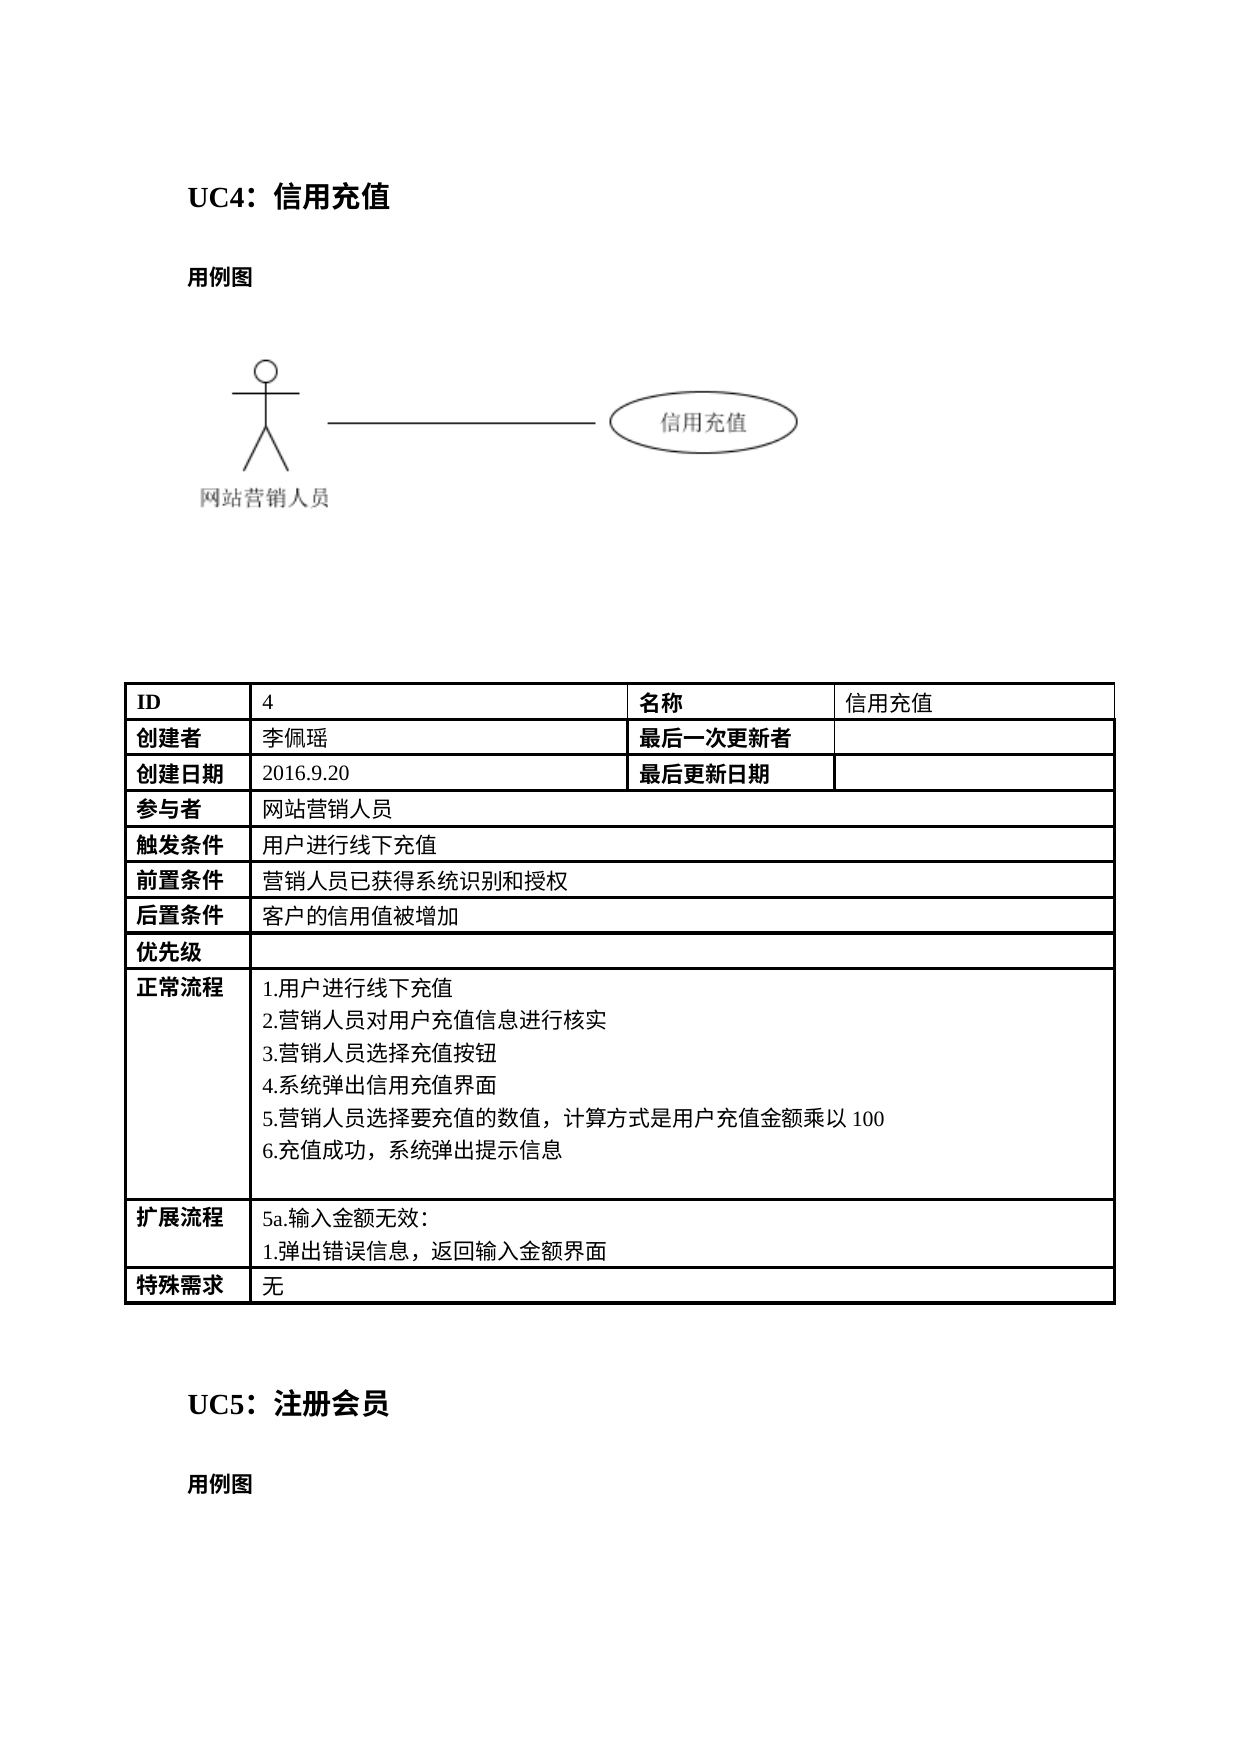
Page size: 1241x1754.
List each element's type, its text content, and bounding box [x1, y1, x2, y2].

table_header 名称 [628, 685, 834, 718]
list UC4：信用充值 [187, 162, 1053, 227]
table_cell 创建日期 [127, 756, 249, 789]
table_cell 用户进行线下充值 [252, 828, 1113, 860]
table_cell 网站营销人员 [252, 792, 1113, 824]
table_cell 无 [252, 1269, 1113, 1301]
table_cell [252, 935, 1113, 967]
table_cell 后置条件 [127, 899, 249, 931]
table_cell 正常流程 [127, 970, 249, 1198]
table_header 信用充值 [835, 685, 1114, 718]
table_header ID [127, 685, 249, 718]
table_cell [836, 756, 1113, 789]
table_cell 前置条件 [127, 863, 249, 896]
table_cell 扩展流程 [127, 1201, 249, 1266]
table_cell 2016.9.20 [252, 756, 626, 789]
list 用例图 [187, 1467, 1053, 1499]
table_header 4 [252, 685, 627, 718]
table_cell 创建者 [127, 721, 249, 753]
table_cell 最后一次更新者 [629, 721, 834, 753]
table_cell 特殊需求 [127, 1269, 249, 1301]
text 用例图 [187, 259, 1053, 292]
table_cell 营销人员已获得系统识别和授权 [252, 863, 1113, 896]
table_cell 客户的信用值被增加 [252, 899, 1113, 931]
table_cell 用户进行线下充值 营销人员对用户充值信息进行核实 营销人员选择充值按钮 系统弹出信用充值界面 营销人员选择要充值的数值，计算方式是用户充值金额乘以100 充值成功，系统弹出提示信息 [252, 970, 1113, 1198]
table_cell 优先级 [127, 935, 249, 967]
table_cell 最后更新日期 [629, 756, 833, 789]
list UC5：注册会员 [187, 1369, 1053, 1434]
picture [187, 292, 837, 589]
table_cell 参与者 [127, 792, 249, 824]
table_cell 触发条件 [127, 828, 249, 860]
table_cell 5a.输入金额无效： 1.弹出错误信息，返回输入金额界面 [252, 1201, 1113, 1266]
table_cell [835, 721, 1113, 753]
table_cell 李佩瑶 [252, 721, 626, 753]
